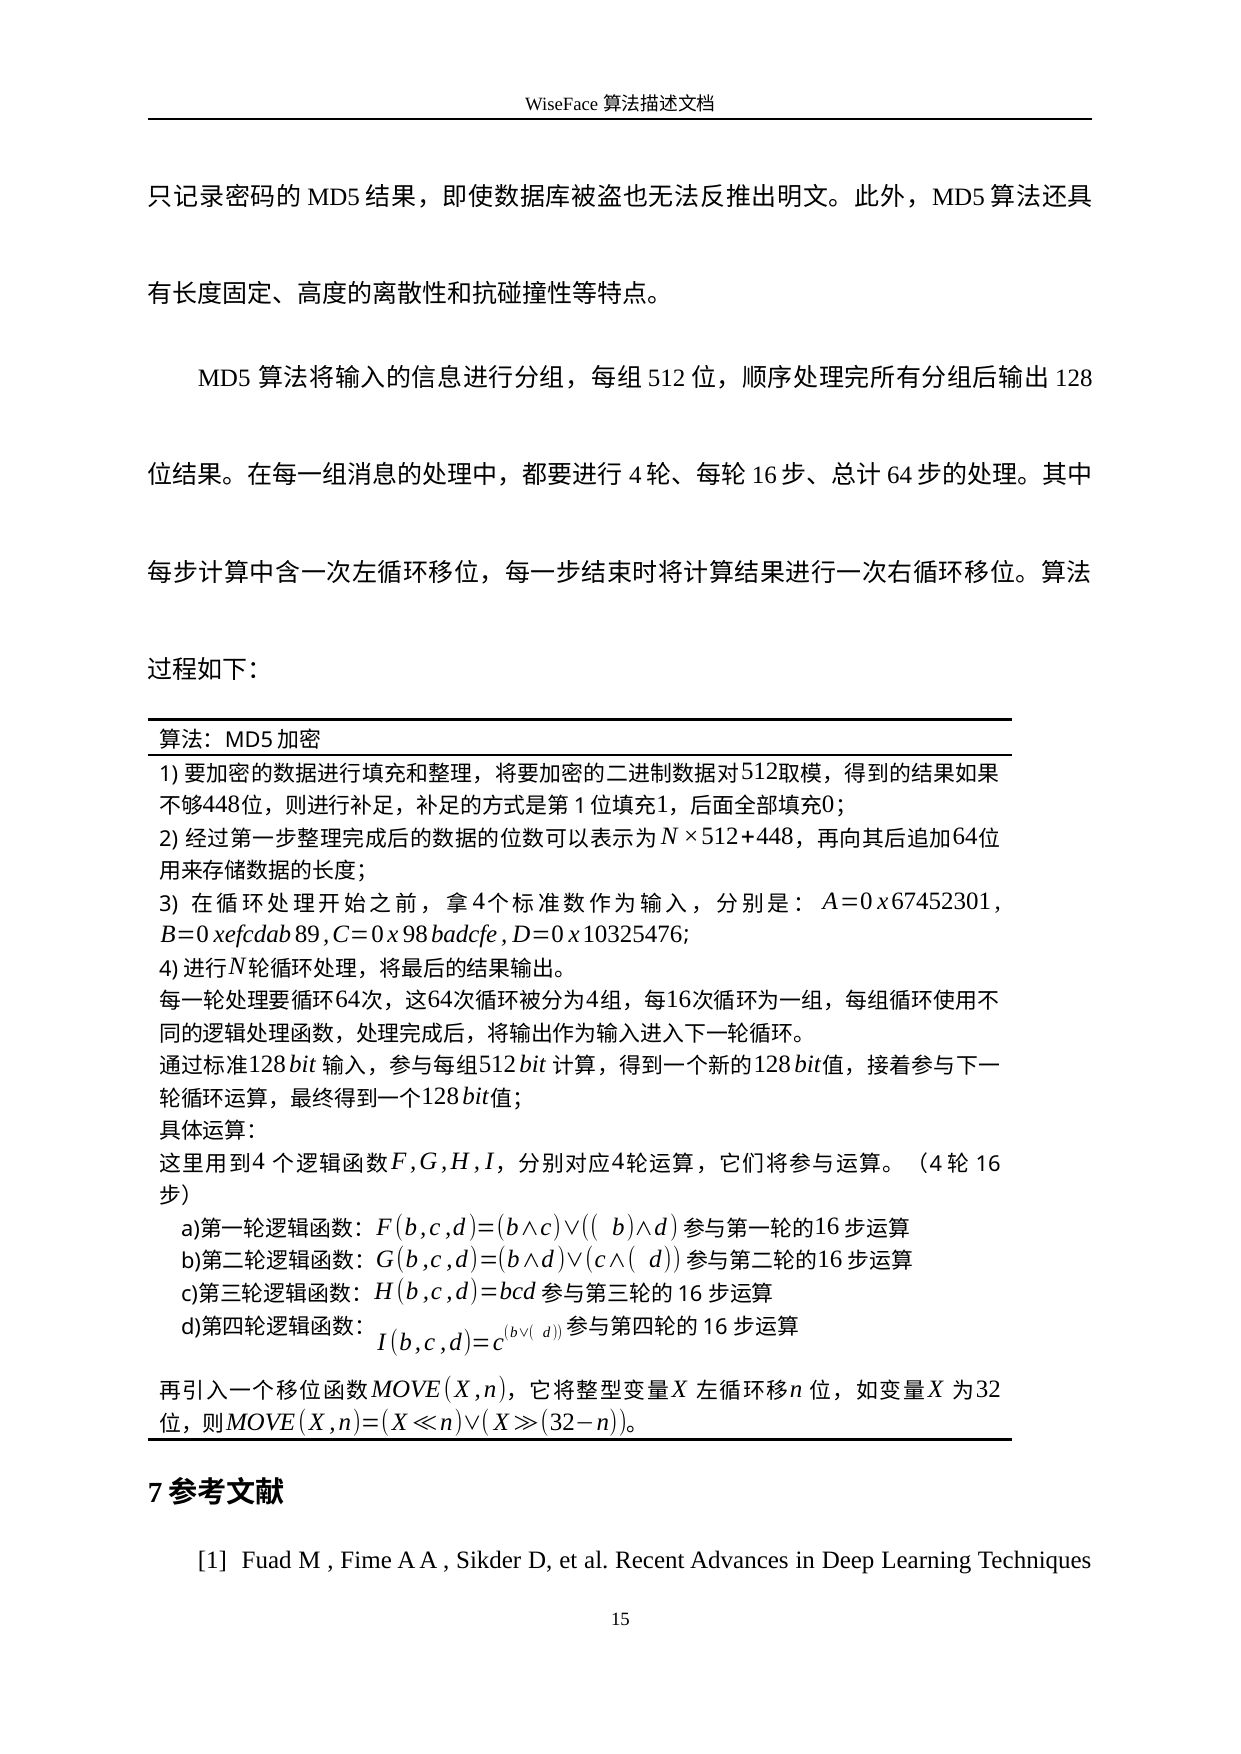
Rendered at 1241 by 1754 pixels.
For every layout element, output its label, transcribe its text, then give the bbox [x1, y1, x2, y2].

table_header 算法：MD5加密 [148, 721, 1012, 754]
table_cell 4) 进行轮循环处理，将最后的结果输出。 每一轮处理要循环次，这次循环被分为组，每次循环为一组，每组循环使用不同的逻辑处理函数，处理完成后，将输出作为输入进入下一轮循环。 通过标准 输入，参与每组 计算，得到一个新的值，接着参与下一轮循环运算，最终得到一个值； 具体运算： 这里用到 个逻辑函数，分别对应轮运算，它们将参与运算。（4轮16步） a)第一轮逻辑函数： 参与第一轮的 步运算 b)第二轮逻辑函数： 参与第二轮的 步运算 c)第三轮逻辑函数： 参与第三轮的16 步运算 d)第四轮逻辑函数： 参与第四轮的16 步运算 再引入一个移位函数，它将整型变量 左循环移 位，如变量 为 位，则。 [148, 950, 1012, 1438]
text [148, 162, 1092, 324]
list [198, 1543, 1092, 1576]
table_cell 2) 经过第一步整理完成后的数据的位数可以表示为，再向其后追加位用来存储数据的长度； [148, 820, 1012, 885]
text MD5 算法将输入的信息进行分组，每组512位，顺序处理完所有分组后输出128位结果。在每一组消息的处理中，都要进行4轮、每轮16步、总计64步的处理。其中每步计算中含一次左循环移位，每一步结束时将计算结果进行一次右循环移位。算法过程如下： [148, 343, 1092, 700]
table_cell 1) 要加密的数据进行填充和整理，将要加密的二进制数据对取模，得到的结果如果不够位，则进行补足，补足的方式是第1位填充，后面全部填充； [148, 756, 1012, 820]
table_cell 3) 在循环处理开始之前，拿个标准数作为输入，分别是： ; [148, 885, 1012, 950]
list 7参考文献 [148, 1457, 1092, 1522]
